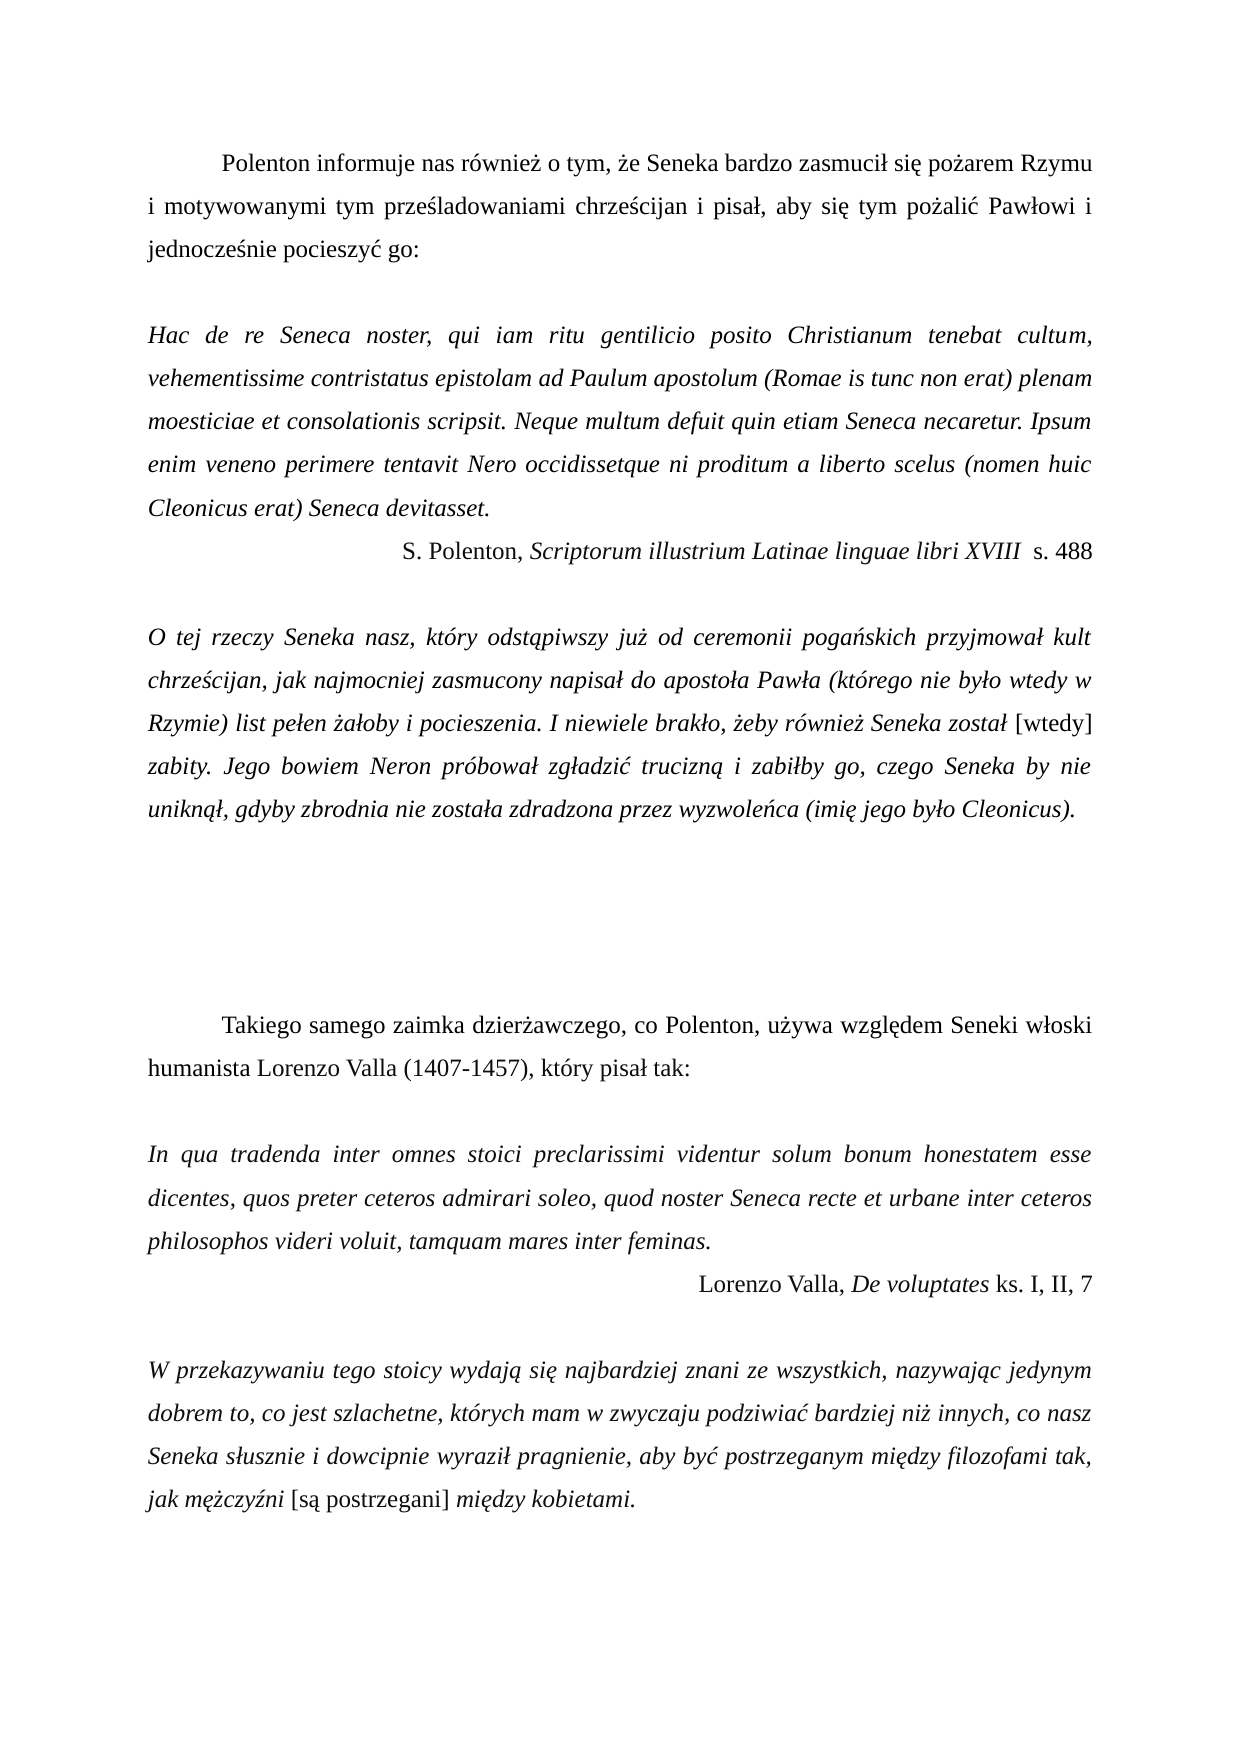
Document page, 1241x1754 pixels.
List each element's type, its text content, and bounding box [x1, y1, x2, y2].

text S. Polenton, Scriptorum illustrium Latinae linguae libri XVIII s. 488 [148, 536, 1093, 564]
text In qua tradenda inter omnes stoici preclarissimi videntur solum bonum honestatem esse dicentes, quos preter ceteros admirari soleo, quod noster Seneca recte et urbane inter ceteros philosophos videri voluit, tamquam mares inter feminas. [148, 1139, 1093, 1254]
text Lorenzo Valla, De voluptates ks. I, II, 7 [148, 1269, 1093, 1298]
text Polenton informuje nas również o tym, że Seneka bardzo zasmucił się pożarem Rzymu i motywowanymi tym prześladowaniami chrześcijan i pisał, aby się tym pożalić Pawłowi i jednocześnie pocieszyć go: [148, 148, 1093, 263]
text Hac de re Seneca noster, qui iam ritu gentilicio posito Christianum tenebat cultum, vehementissime contristatus epistolam ad Paulum apostolum (Romae is tunc non erat) plenam moesticiae et consolationis scripsit. Neque multum defuit quin etiam Seneca necaretur. Ipsum enim veneno perimere tentavit Nero occidissetque ni proditum a liberto scelus (nomen huic Cleonicus erat) Seneca devitasset. [148, 320, 1093, 521]
text Takiego samego zaimka dzierżawczego, co Polenton, używa względem Seneki włoski humanista Lorenzo Valla (1407-1457), który pisał tak: [148, 1010, 1093, 1082]
text W przekazywaniu tego stoicy wydają się najbardziej znani ze wszystkich, nazywając jedynym dobrem to, co jest szlachetne, których mam w zwyczaju podziwiać bardziej niż innych, co nasz Seneka słusznie i dowcipnie wyraził pragnienie, aby być postrzeganym między filozofami tak, jak mężczyźni [są postrzegani] między kobietami. [148, 1355, 1093, 1513]
text O tej rzeczy Seneka nasz, który odstąpiwszy już od ceremonii pogańskich przyjmował kult chrześcijan, jak najmocniej zasmucony napisał do apostoła Pawła (którego nie było wtedy w Rzymie) list pełen żałoby i pocieszenia. I niewiele brakło, żeby również Seneka został [wtedy] zabity. Jego bowiem Neron próbował zgładzić trucizną i zabiłby go, czego Seneka by nie uniknął, gdyby zbrodnia nie została zdradzona przez wyzwoleńca (imię jego było Cleonicus). [148, 622, 1093, 823]
